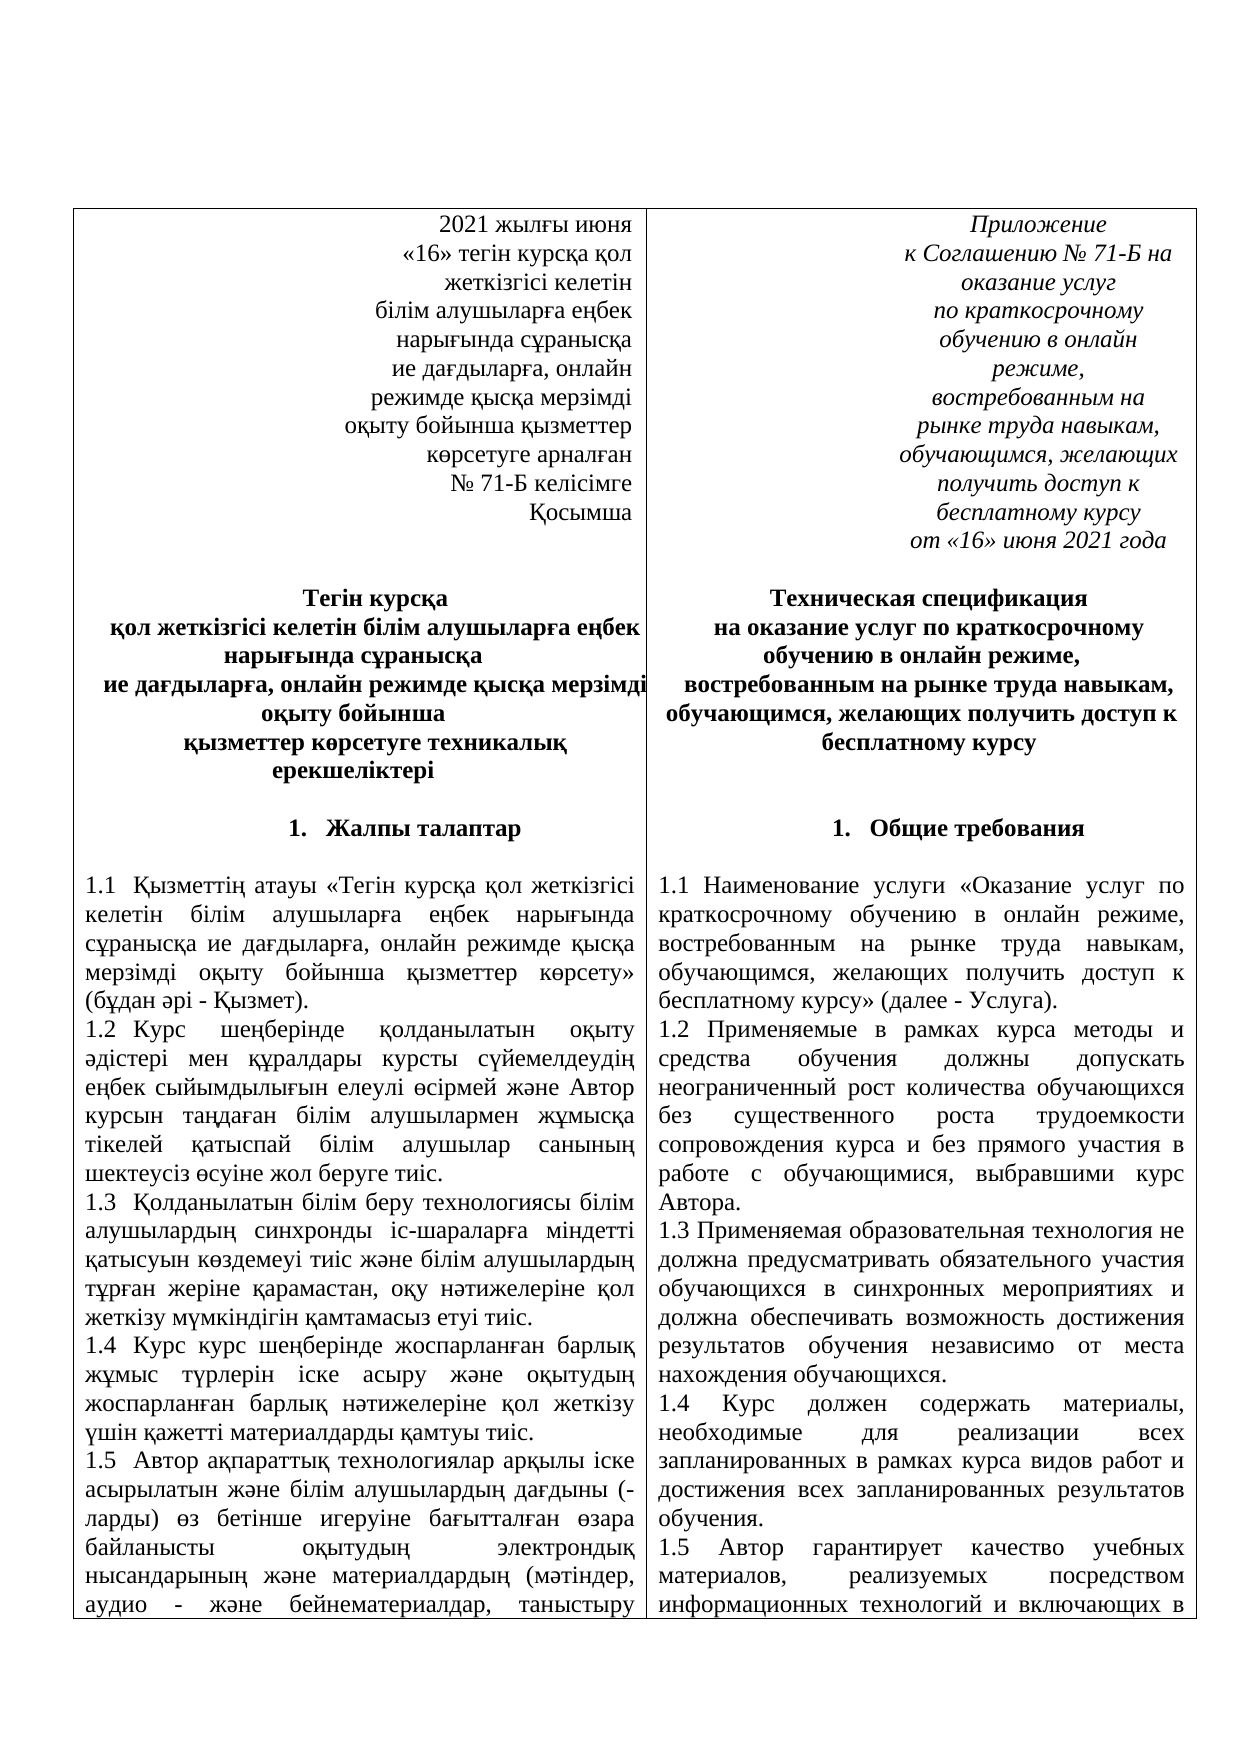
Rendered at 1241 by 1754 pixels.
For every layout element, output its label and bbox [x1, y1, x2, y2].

table_header [74, 209, 646, 1618]
table_header [647, 209, 1196, 1618]
